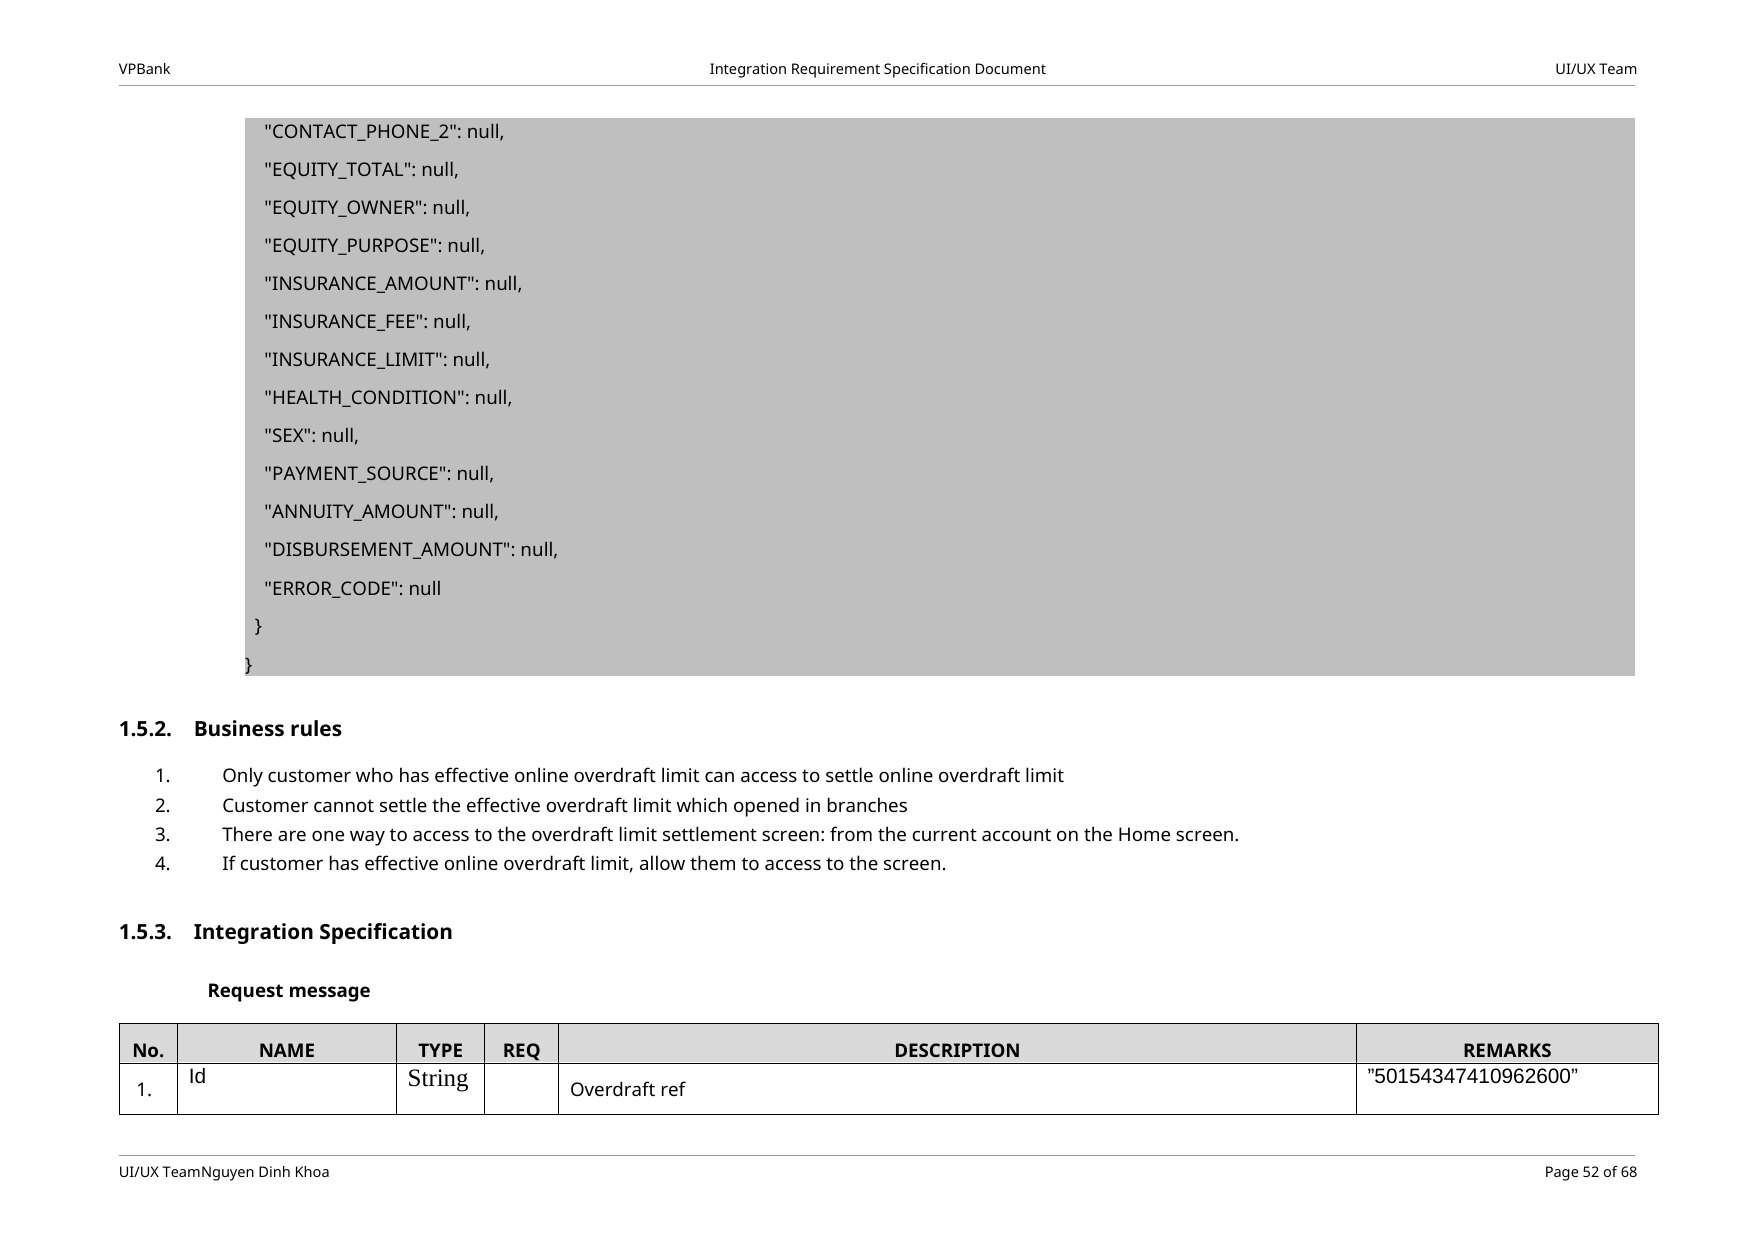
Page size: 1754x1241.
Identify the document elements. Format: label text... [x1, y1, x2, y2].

text "INSURANCE_LIMIT": null, [245, 347, 1635, 372]
text "PAYMENT_SOURCE": null, [245, 461, 1635, 486]
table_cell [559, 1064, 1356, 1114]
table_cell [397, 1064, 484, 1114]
list If customer has effective online overdraft limit, allow them to access to the screen. [155, 851, 1635, 876]
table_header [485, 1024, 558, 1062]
text "EQUITY_TOTAL": null, [245, 157, 1635, 182]
text "CONTACT_PHONE_2": null, [245, 118, 1635, 144]
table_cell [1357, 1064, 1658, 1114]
text "INSURANCE_FEE": null, [245, 309, 1635, 334]
text } [245, 651, 1635, 676]
text "DISBURSEMENT_AMOUNT": null, [245, 537, 1635, 562]
subtitle Business rules [118, 714, 1635, 742]
text "SEX": null, [245, 423, 1635, 448]
text "EQUITY_PURPOSE": null, [245, 233, 1635, 258]
text } [245, 613, 1635, 638]
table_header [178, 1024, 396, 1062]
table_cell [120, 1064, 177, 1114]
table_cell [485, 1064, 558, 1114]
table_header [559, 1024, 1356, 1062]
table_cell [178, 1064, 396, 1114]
text "ERROR_CODE": null [245, 575, 1635, 600]
list There are one way to access to the overdraft limit settlement screen: from the current account on the Home screen. [155, 821, 1635, 847]
text "HEALTH_CONDITION": null, [245, 385, 1635, 410]
text "EQUITY_OWNER": null, [245, 194, 1635, 220]
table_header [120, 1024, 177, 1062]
text "ANNUITY_AMOUNT": null, [245, 499, 1635, 524]
text "INSURANCE_AMOUNT": null, [245, 271, 1635, 296]
list Only customer who has effective online overdraft limit can access to settle online overdraft limit [155, 763, 1635, 788]
subtitle Integration Specification [118, 917, 1635, 946]
list Customer cannot settle the effective overdraft limit which opened in branches [155, 792, 1635, 817]
text Request message [207, 977, 1635, 1002]
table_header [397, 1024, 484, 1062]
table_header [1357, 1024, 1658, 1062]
